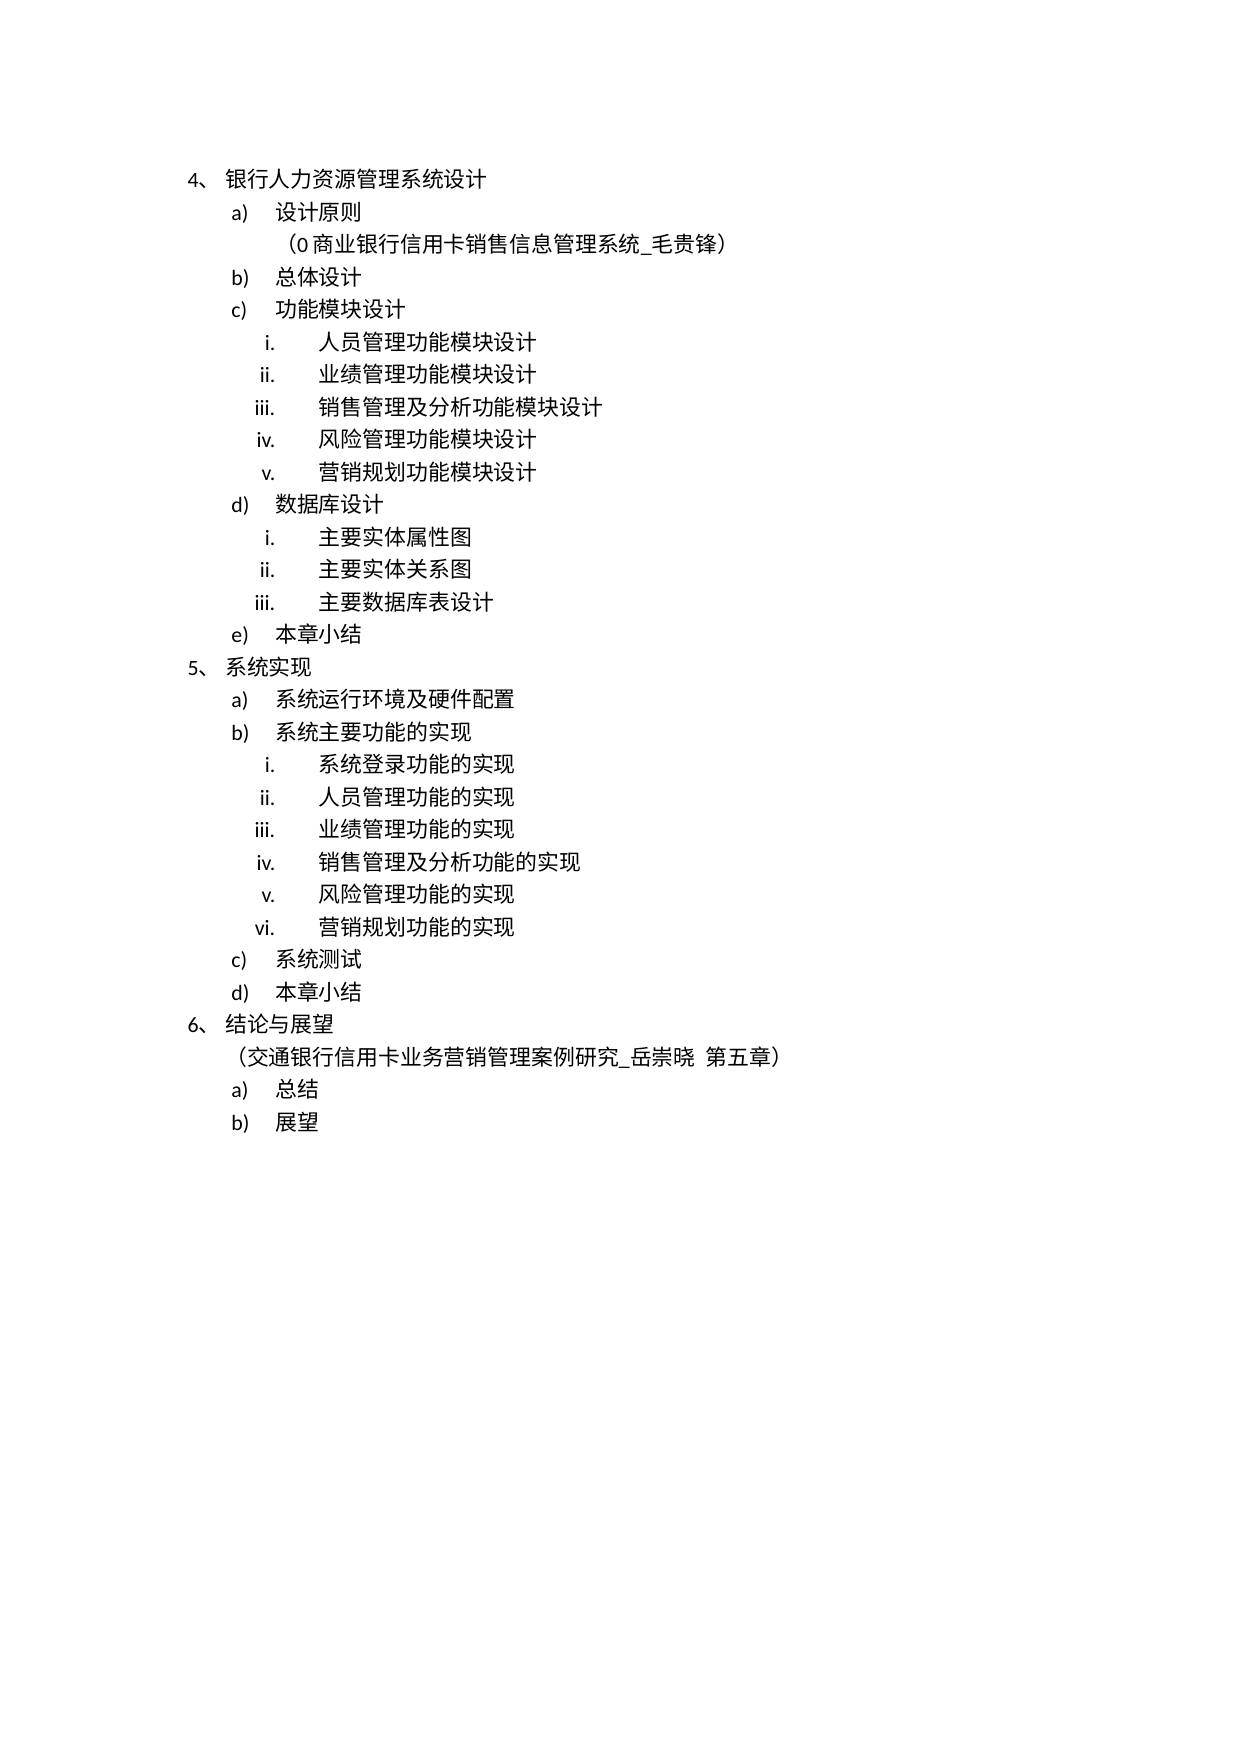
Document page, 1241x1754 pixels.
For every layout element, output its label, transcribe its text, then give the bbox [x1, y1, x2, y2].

list 数据库设计 [231, 487, 1053, 519]
list 系统实现 [187, 649, 1053, 682]
list 结论与展望 [187, 1007, 1053, 1039]
list 系统测试 [231, 942, 1053, 974]
list 主要数据库表设计 [275, 584, 1053, 617]
list 系统主要功能的实现 [231, 714, 1053, 747]
list 本章小结 [231, 974, 1053, 1007]
list 本章小结 [231, 617, 1053, 649]
list 展望 [231, 1104, 1053, 1137]
list （0商业银行信用卡销售信息管理系统_毛贵锋） [231, 227, 1053, 259]
list 人员管理功能的实现 [275, 779, 1053, 812]
list 销售管理及分析功能模块设计 [275, 389, 1053, 422]
list 业绩管理功能模块设计 [275, 357, 1053, 389]
list 风险管理功能的实现 [275, 877, 1053, 909]
list 主要实体关系图 [275, 552, 1053, 584]
list 功能模块设计 [231, 292, 1053, 324]
list 风险管理功能模块设计 [275, 422, 1053, 454]
list 人员管理功能模块设计 [275, 324, 1053, 357]
list 总结 [231, 1072, 1053, 1104]
list 系统登录功能的实现 [275, 747, 1053, 779]
list 银行人力资源管理系统设计 [187, 162, 1053, 194]
list 系统运行环境及硬件配置 [231, 682, 1053, 714]
list 总体设计 [231, 259, 1053, 292]
list 业绩管理功能的实现 [275, 812, 1053, 844]
list 主要实体属性图 [275, 519, 1053, 552]
list 营销规划功能的实现 [275, 909, 1053, 942]
list 营销规划功能模块设计 [275, 454, 1053, 487]
list 设计原则 [231, 194, 1053, 227]
list （交通银行信用卡业务营销管理案例研究_岳崇晓 第五章） [225, 1039, 1053, 1072]
list 销售管理及分析功能的实现 [275, 844, 1053, 877]
